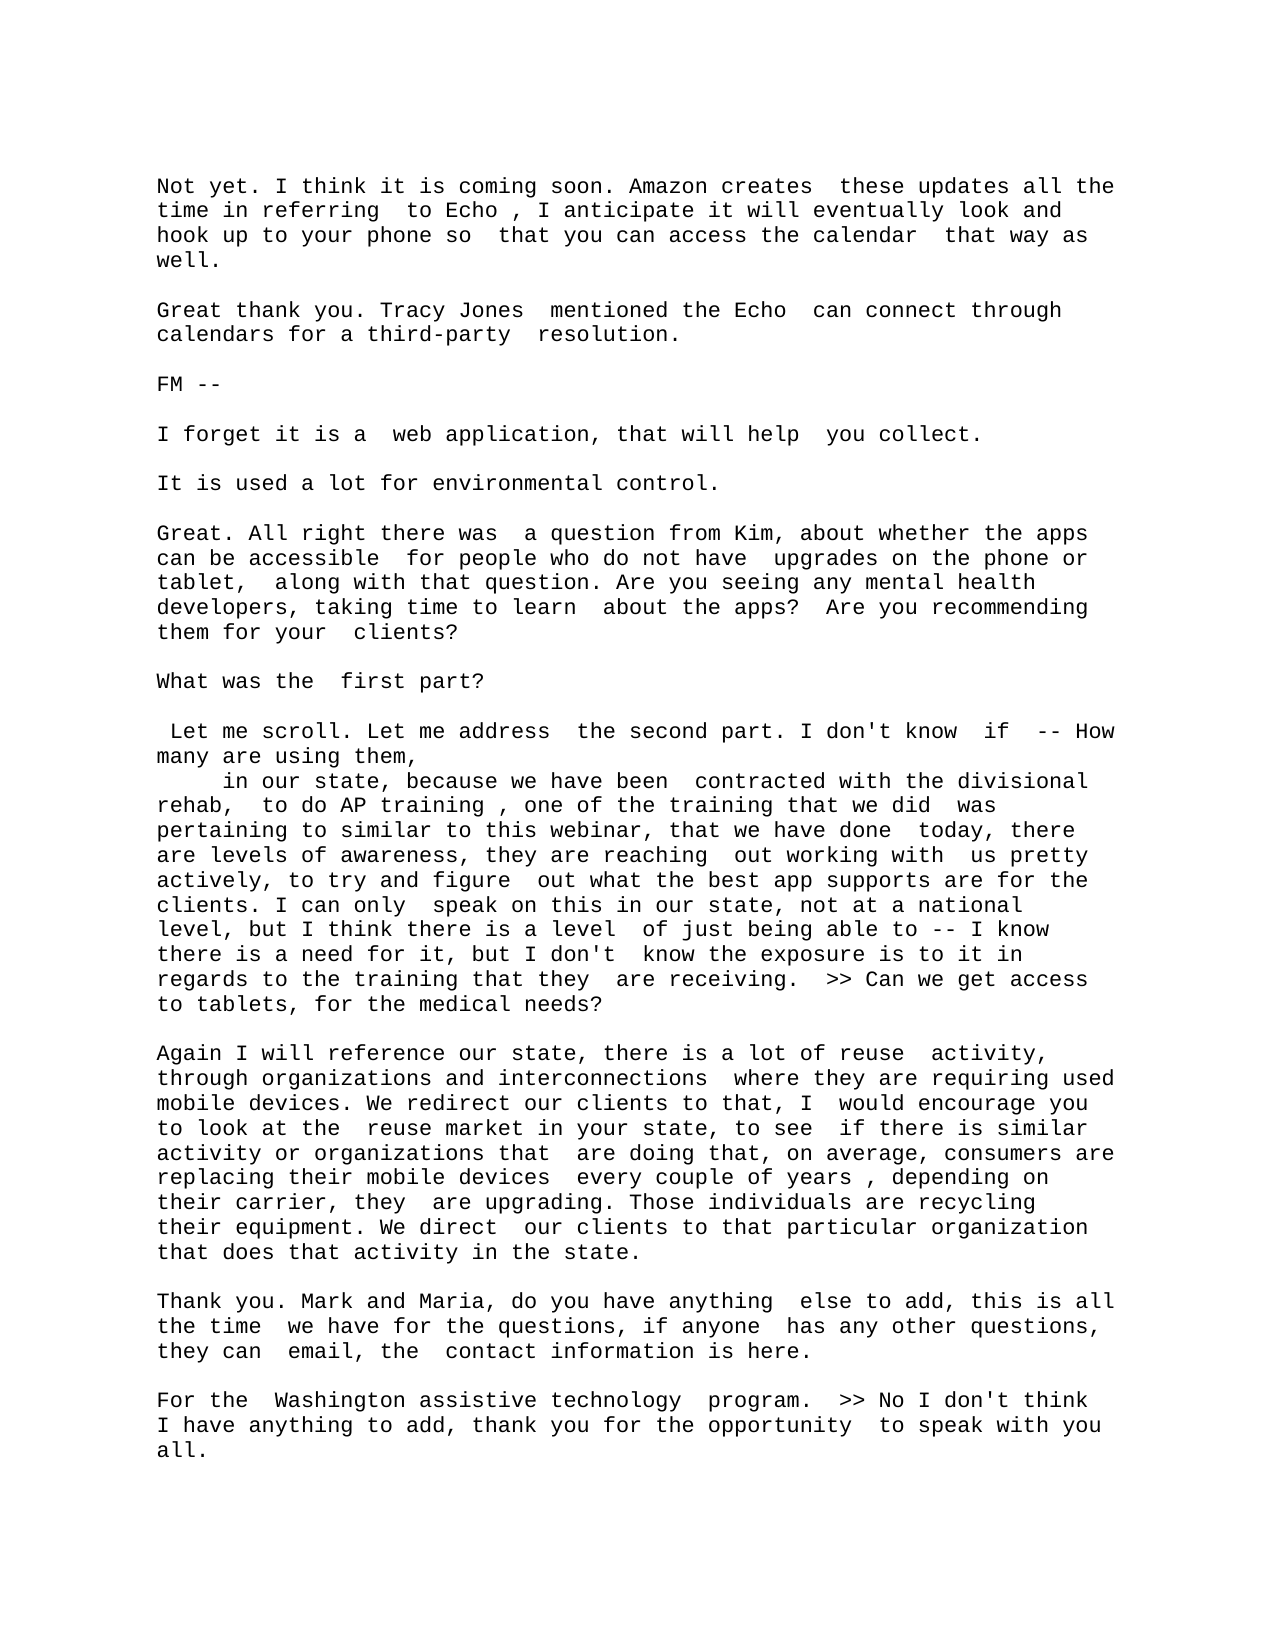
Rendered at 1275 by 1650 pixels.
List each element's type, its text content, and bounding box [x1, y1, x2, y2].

text Again I will reference our state, there is a lot of reuse activity, through organizations and interconnections where they are requiring used mobile devices. We redirect our clients to that, I would encourage you to look at the reuse market in your state, to see if there is similar activity or organizations that are doing that, on average, consumers are replacing their mobile devices every couple of years , depending on their carrier, they are upgrading. Those individuals are recycling their equipment. We direct our clients to that particular organization that does that activity in the state. [156, 1042, 1118, 1266]
text Thank you. Mark and Maria, do you have anything else to add, this is all the time we have for the questions, if anyone has any other questions, they can email, the contact information is here. [156, 1290, 1118, 1365]
text Let me scroll. Let me address the second part. I don't know if -- How many are using them, [156, 720, 1118, 770]
text Not yet. I think it is coming soon. Amazon creates these updates all the time in referring to Echo , I anticipate it will eventually look and hook up to your phone so that you can access the calendar that way as well. [156, 175, 1118, 274]
text For the Washington assistive technology program. >> No I don't think I have anything to add, thank you for the opportunity to speak with you all. [156, 1389, 1118, 1464]
text Great. All right there was a question from Kim, about whether the apps can be accessible for people who do not have upgrades on the phone or tablet, along with that question. Are you seeing any mental health developers, taking time to learn about the apps? Are you recommending them for your clients? [156, 522, 1118, 646]
text FM -- [156, 373, 1118, 398]
text I forget it is a web application, that will help you collect. [156, 423, 1118, 447]
text in our state, because we have been contracted with the divisional rehab, to do AP training , one of the training that we did was pertaining to similar to this webinar, that we have done today, there are levels of awareness, they are reaching out working with us pretty actively, to try and figure out what the best app supports are for the clients. I can only speak on this in our state, not at a national level, but I think there is a level of just being able to -- I know there is a need for it, but I don't know the exposure is to it in regards to the training that they are receiving. >> Can we get access to tablets, for the medical needs? [156, 770, 1118, 1018]
text What was the first part? [156, 671, 1118, 695]
text It is used a lot for environmental control. [156, 472, 1118, 497]
text Great thank you. Tracy Jones mentioned the Echo can connect through calendars for a third-party resolution. [156, 299, 1118, 348]
